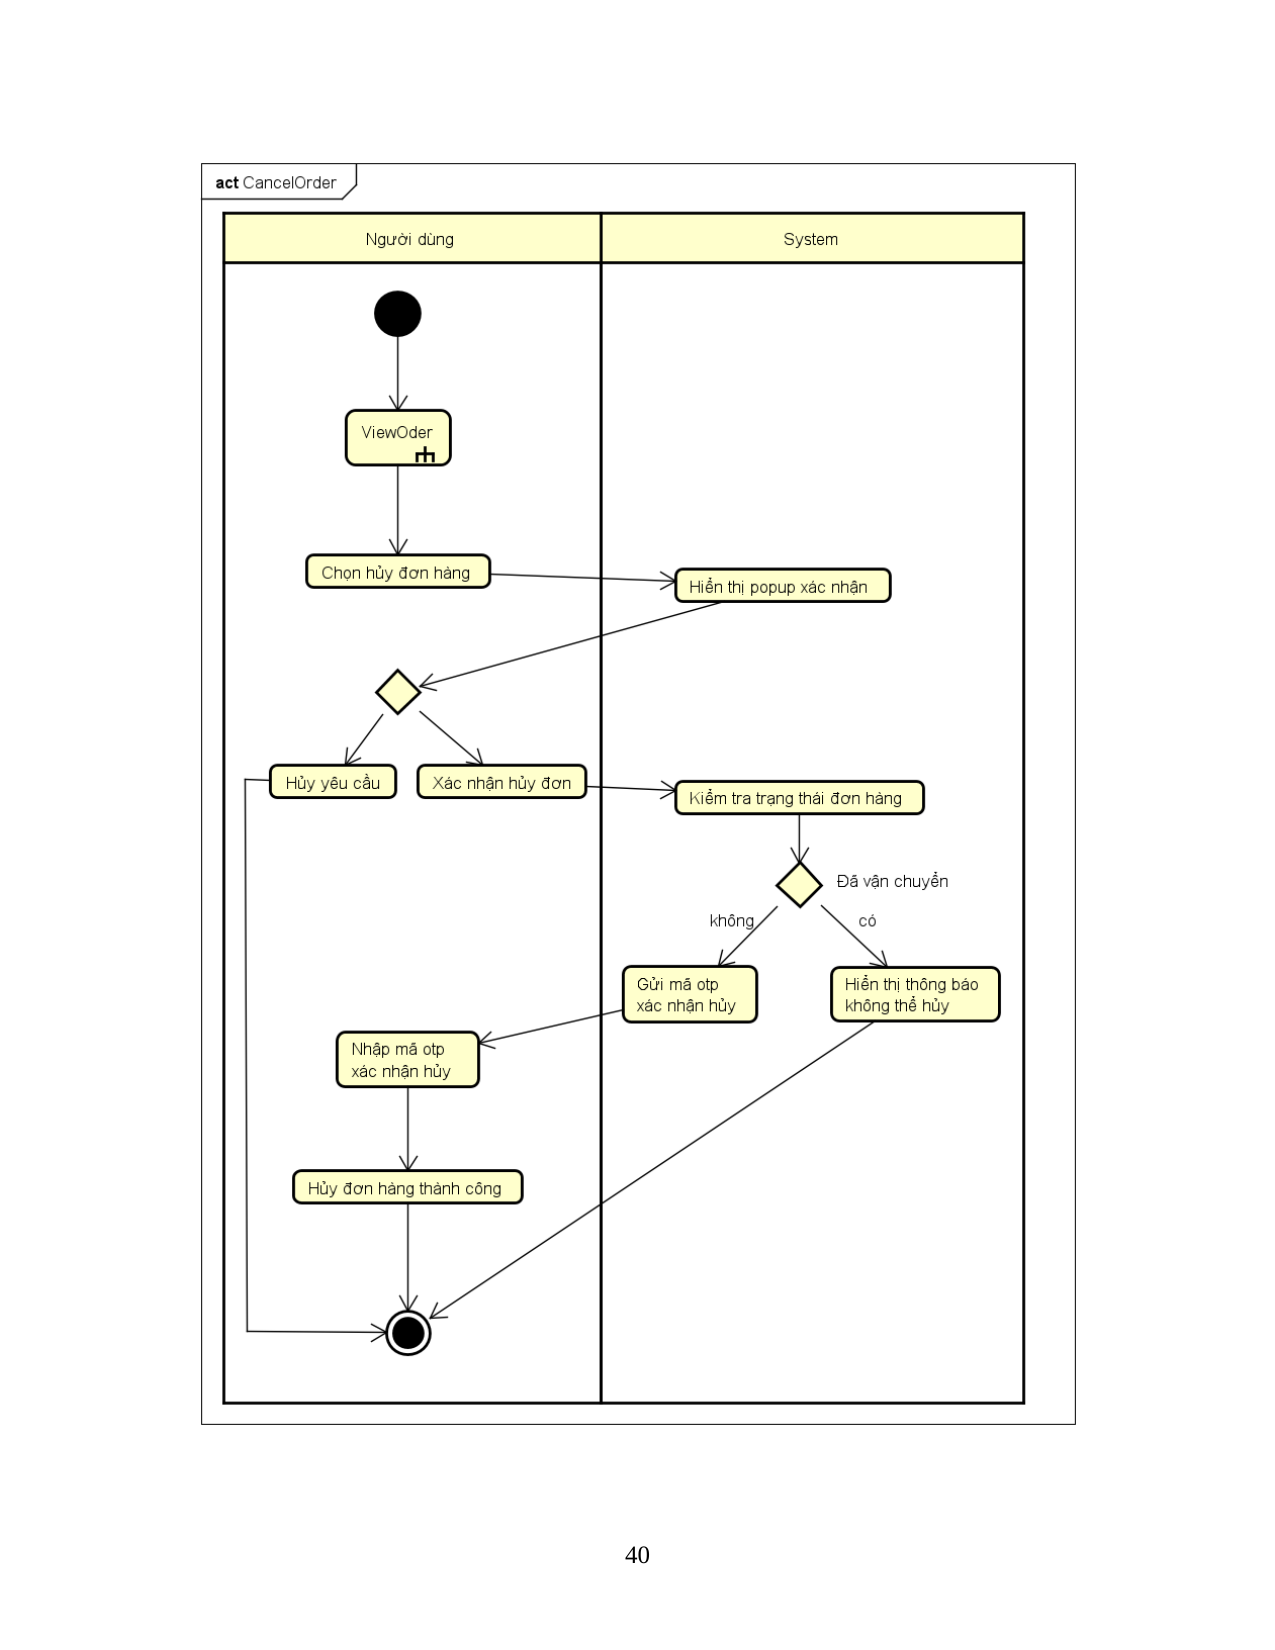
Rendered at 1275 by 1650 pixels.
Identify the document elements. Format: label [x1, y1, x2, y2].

picture [187, 150, 1088, 1438]
